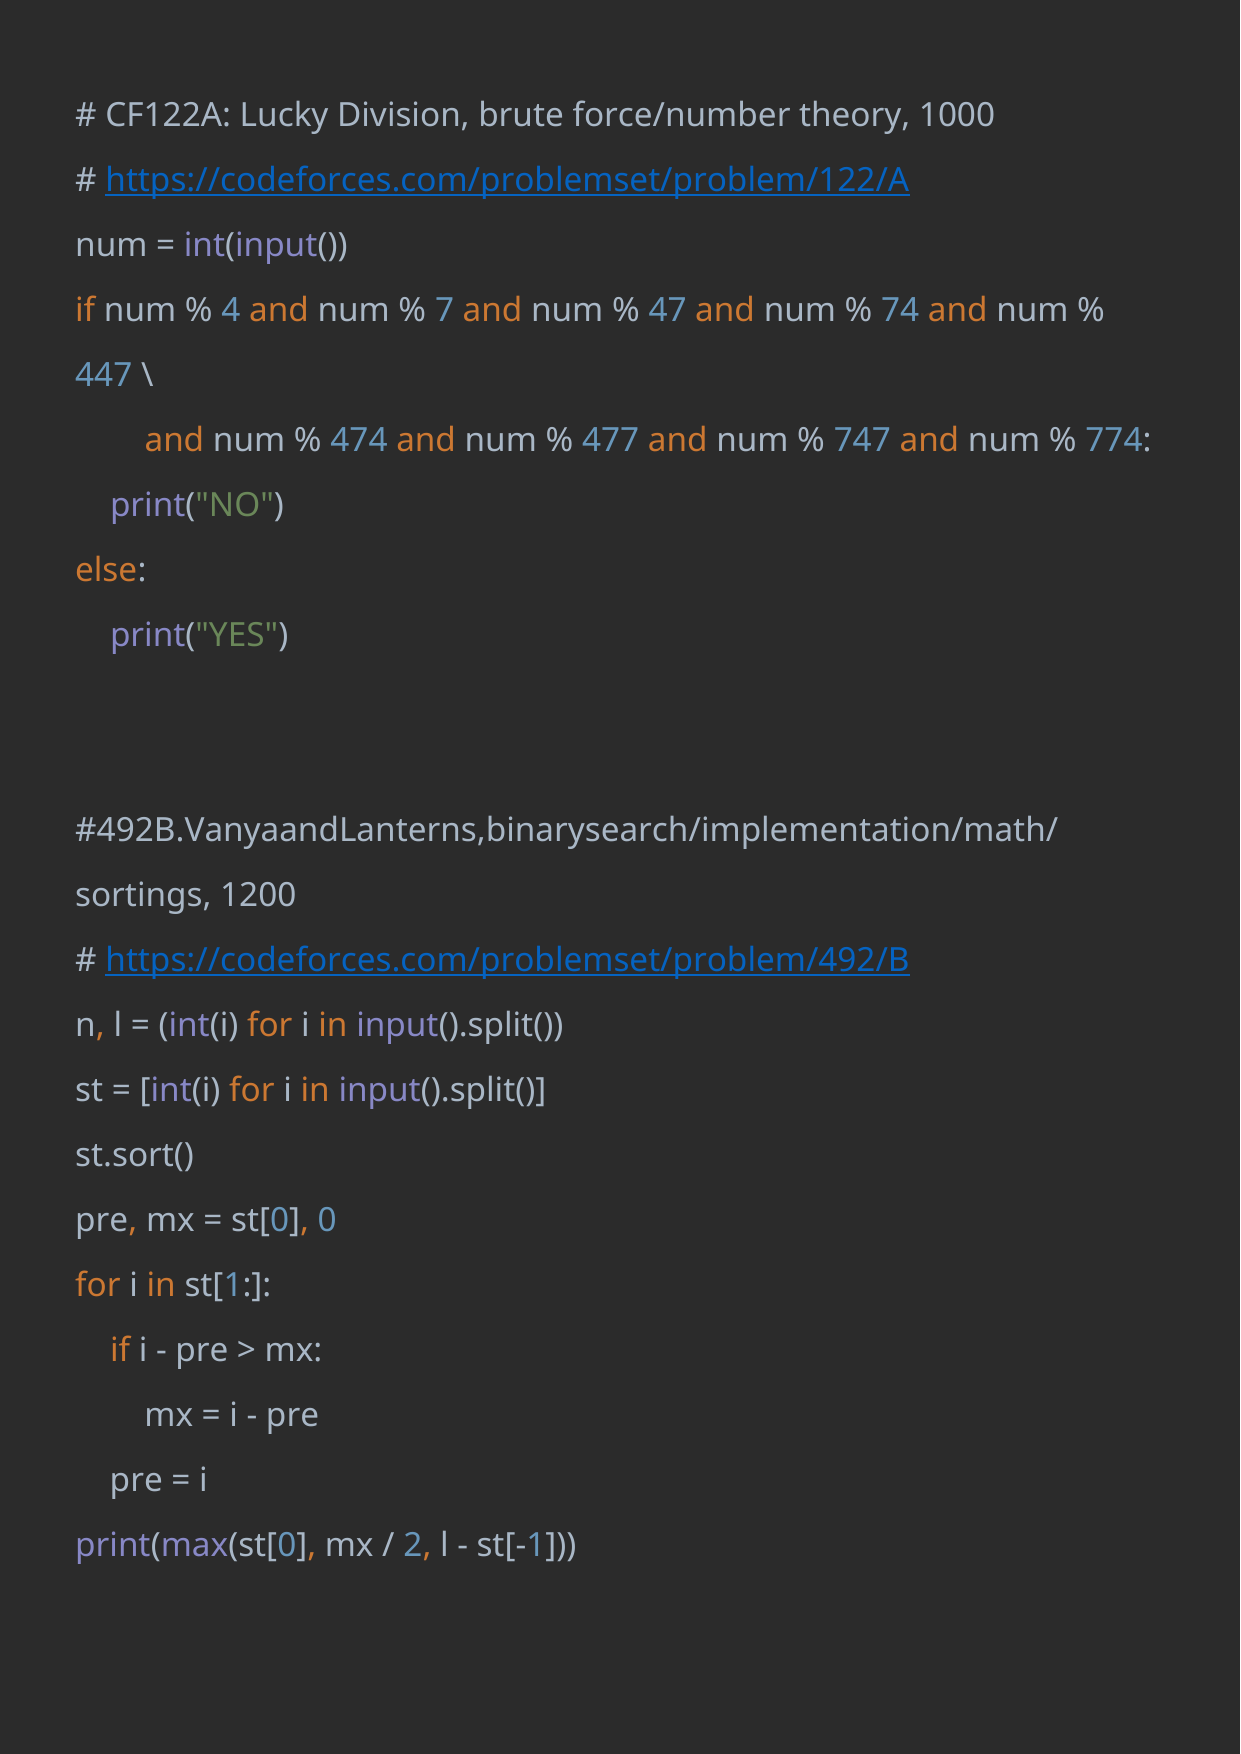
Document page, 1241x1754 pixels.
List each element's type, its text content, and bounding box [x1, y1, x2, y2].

text # CF122A: Lucky Division, brute force/number theory, 1000 [75, 81, 1165, 146]
text n, l = (int(i) for i in input().split()) st = [int(i) for i in input().split()] st.sort() pre, mx = st[0], 0 for i in st[1:]: if i - pre > mx: mx = i - pre pre = i print(max(st[0], mx / 2, l - st[-1])) [75, 991, 1165, 1576]
text #492B.VanyaandLanterns,binarysearch/implementation/math/sortings, 1200 [75, 796, 1165, 926]
text # https://codeforces.com/problemset/problem/122/A [75, 146, 1165, 211]
text num = int(input()) if num % 4 and num % 7 and num % 47 and num % 74 and num % 447 \ and num % 474 and num % 477 and num % 747 and num % 774: print("NO") else: print("YES") [75, 211, 1165, 666]
text # https://codeforces.com/problemset/problem/492/B [75, 926, 1165, 991]
